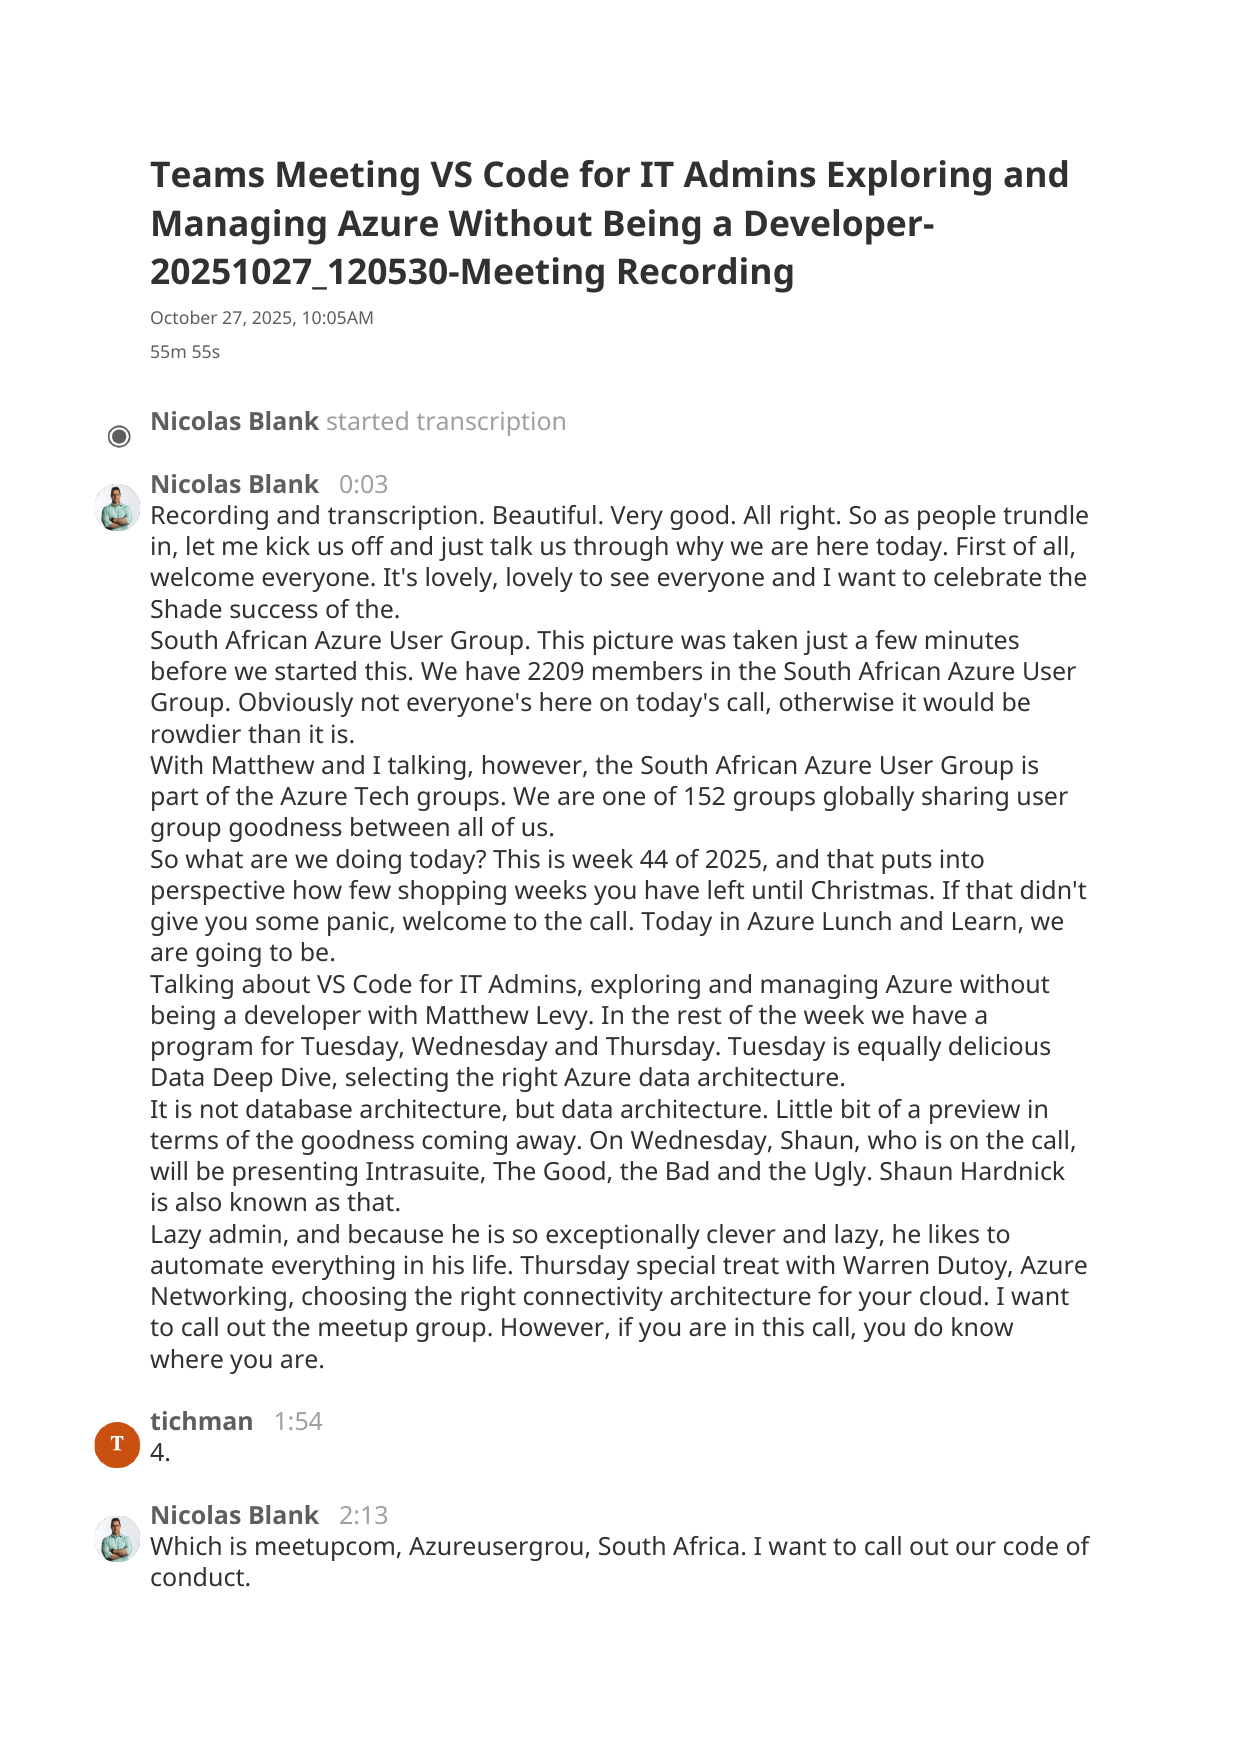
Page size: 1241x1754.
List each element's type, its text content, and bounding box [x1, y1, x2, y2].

text Teams Meeting VS Code for IT Admins Exploring and Managing Azure Without Being a Developer-20251027_120530-Meeting Recording [150, 150, 1090, 295]
text Nicolas Blank 0:03 Recording and transcription. Beautiful. Very good. All right. So as people trundle in, let me kick us off and just talk us through why we are here today. First of all, welcome everyone. It's lovely, lovely to see everyone and I want to celebrate the Shade success of the. South African Azure User Group. This picture was taken just a few minutes before we started this. We have 2209 members in the South African Azure User Group. Obviously not everyone's here on today's call, otherwise it would be rowdier than it is. With Matthew and I talking, however, the South African Azure User Group is part of the Azure Tech groups. We are one of 152 groups globally sharing user group goodness between all of us. So what are we doing today? This is week 44 of 2025, and that puts into perspective how few shopping weeks you have left until Christmas. If that didn't give you some panic, welcome to the call. Today in Azure Lunch and Learn, we are going to be. Talking about VS Code for IT Admins, exploring and managing Azure without being a developer with Matthew Levy. In the rest of the week we have a program for Tuesday, Wednesday and Thursday. Tuesday is equally delicious Data Deep Dive, selecting the right Azure data architecture. It is not database architecture, but data architecture. Little bit of a preview in terms of the goodness coming away. On Wednesday, Shaun, who is on the call, will be presenting Intrasuite, The Good, the Bad and the Ugly. Shaun Hardnick is also known as that. Lazy admin, and because he is so exceptionally clever and lazy, he likes to automate everything in his life. Thursday special treat with Warren Dutoy, Azure Networking, choosing the right connectivity architecture for your cloud. I want to call out the meetup group. However, if you are in this call, you do know where you are. [150, 437, 1090, 1374]
picture [94, 1422, 140, 1468]
picture [94, 484, 140, 531]
text October 27, 2025, 10:05AM [150, 305, 1090, 329]
text 55m 55s [150, 340, 1090, 364]
picture [94, 1516, 140, 1562]
text tichman 1:54 4. [150, 1374, 1090, 1468]
text Nicolas Blank started transcription [150, 374, 1090, 437]
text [150, 1468, 1090, 1593]
picture [102, 419, 137, 454]
